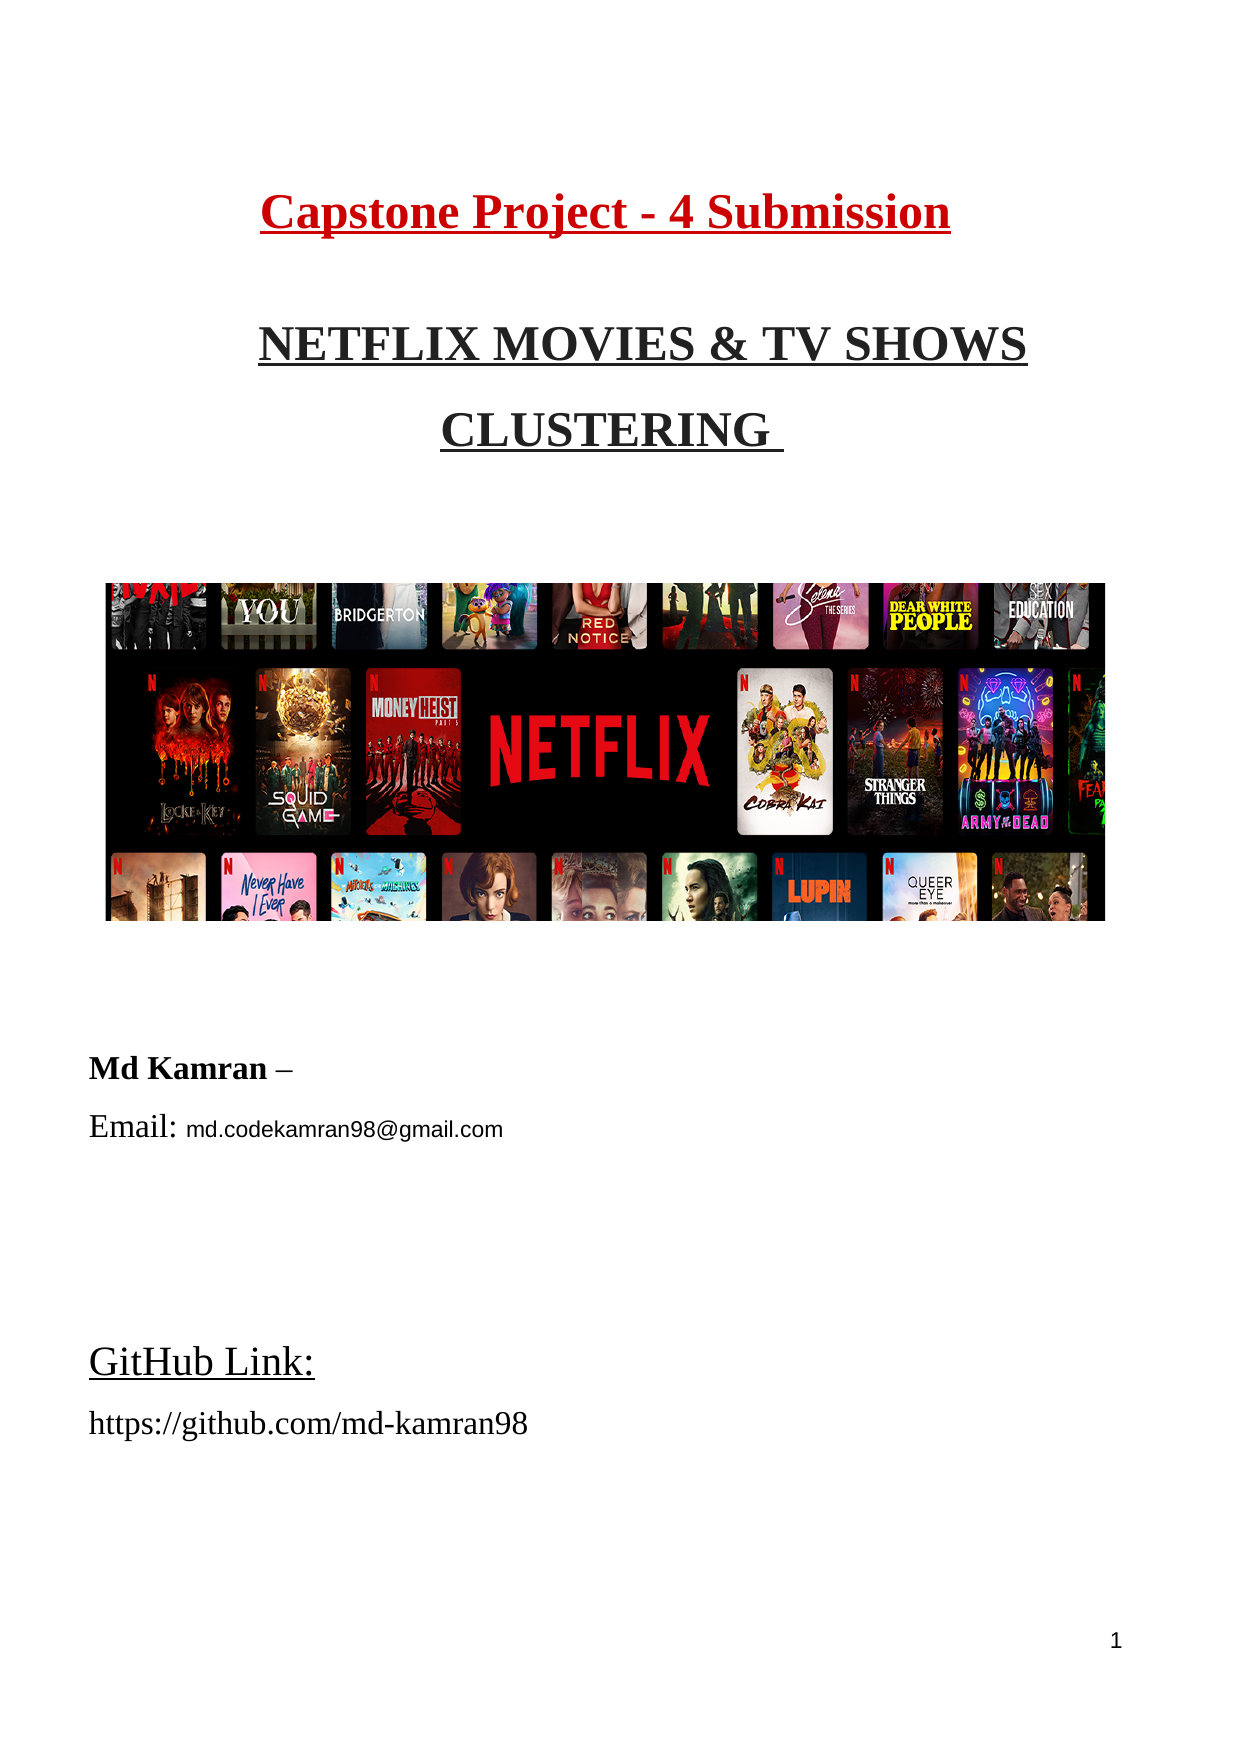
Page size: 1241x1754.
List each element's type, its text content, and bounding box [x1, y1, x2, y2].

picture [105, 583, 1106, 921]
title Capstone Project - 4 Submission [89, 182, 1122, 239]
text NETFLIX MOVIES & TV SHOWS CLUSTERING [89, 313, 1122, 457]
text Md Kamran – [89, 1049, 1122, 1087]
text Email: md.codekamran98@gmail.com [89, 1106, 1122, 1144]
title GitHub Link: https://github.com/md-kamran98 [89, 1336, 561, 1442]
